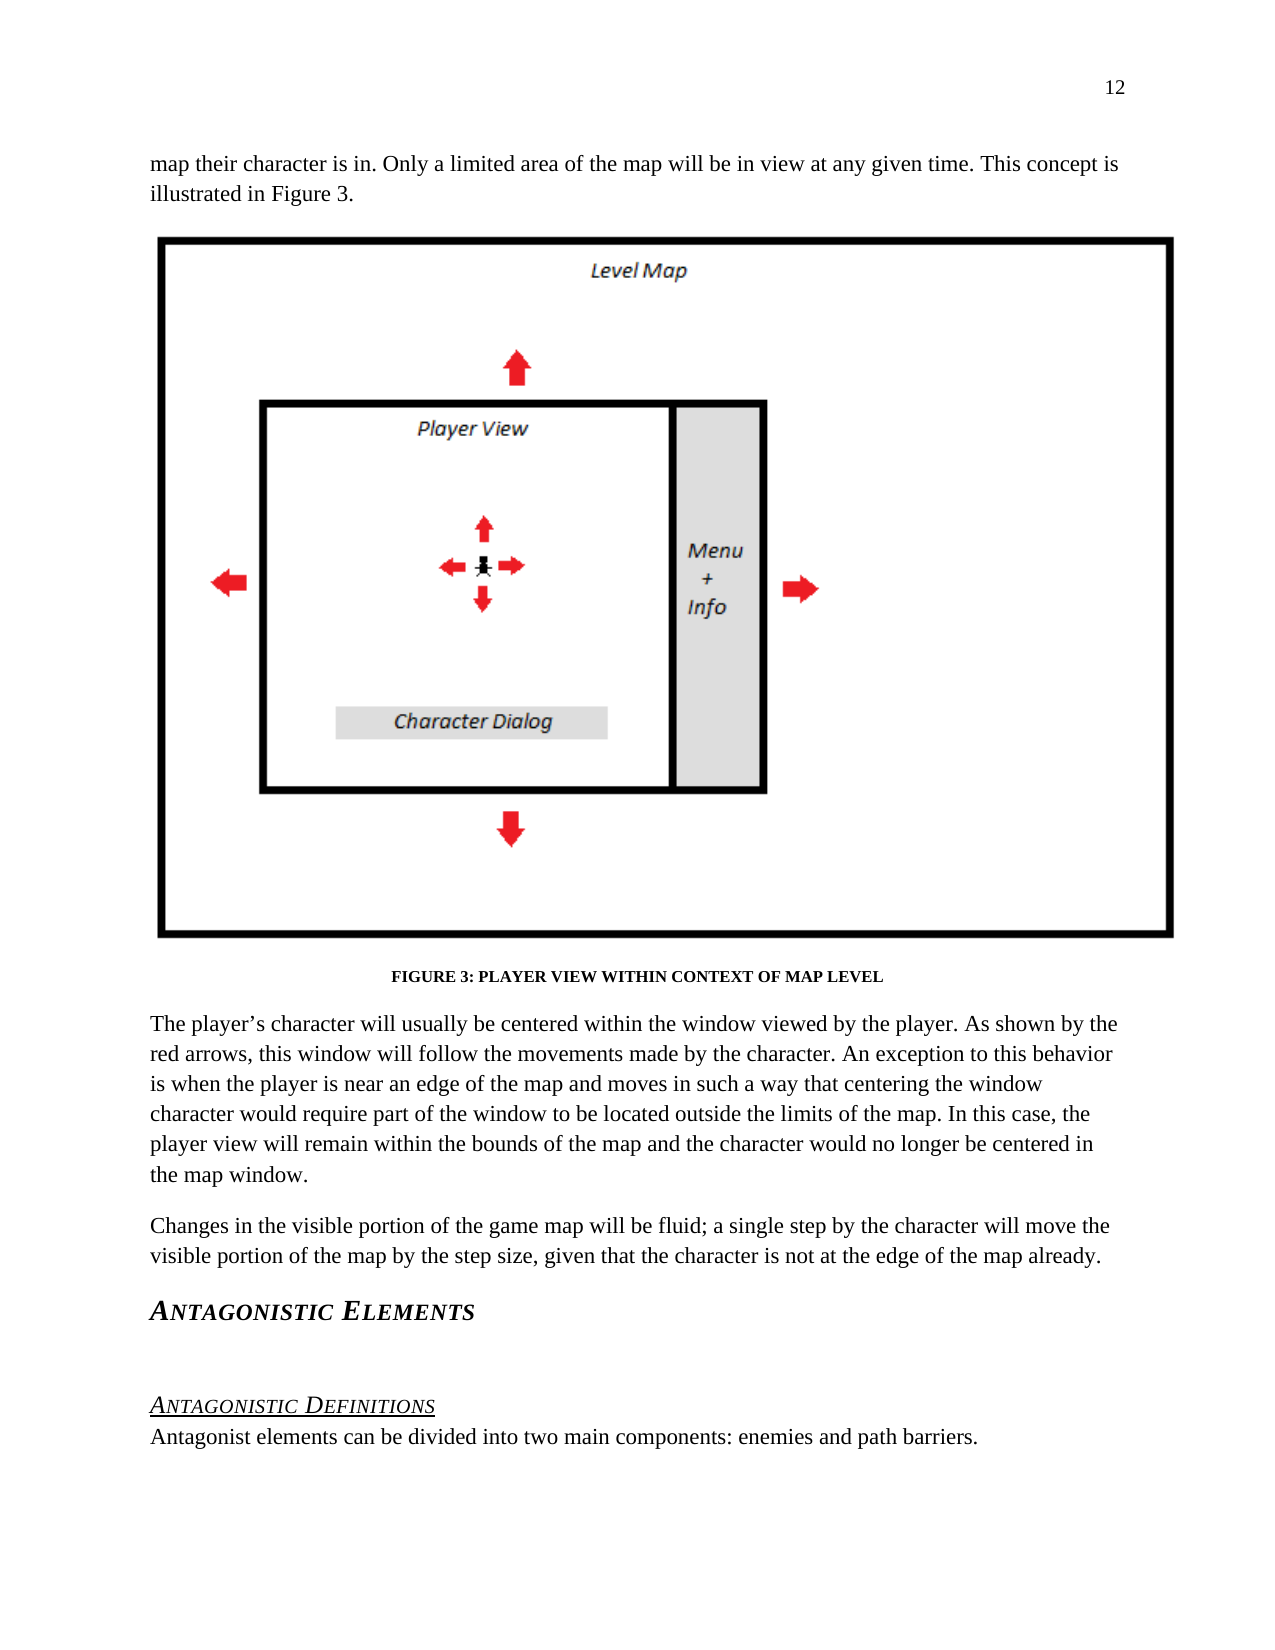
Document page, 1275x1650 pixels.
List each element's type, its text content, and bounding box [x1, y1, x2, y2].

text Antagonist elements can be divided into two main components: enemies and path barriers. [150, 1423, 1125, 1449]
subtitle Antagonistic Definitions [150, 1390, 1125, 1419]
picture [150, 231, 1185, 943]
text Changes in the visible portion of the game map will be fluid; a single step by the character will move the visible portion of the map by the step size, given that the character is not at the edge of the map already. [150, 1212, 1125, 1268]
text The player’s character will usually be centered within the window viewed by the player. As shown by the red arrows, this window will follow the movements made by the character. An exception to this behavior is when the player is near an edge of the map and moves in such a way that centering the window character would require part of the window to be located outside the limits of the map. In this case, the player view will remain within the bounds of the map and the character would no longer be centered in the map window. [150, 1010, 1125, 1187]
subtitle Antagonistic Elements [150, 1293, 1125, 1327]
